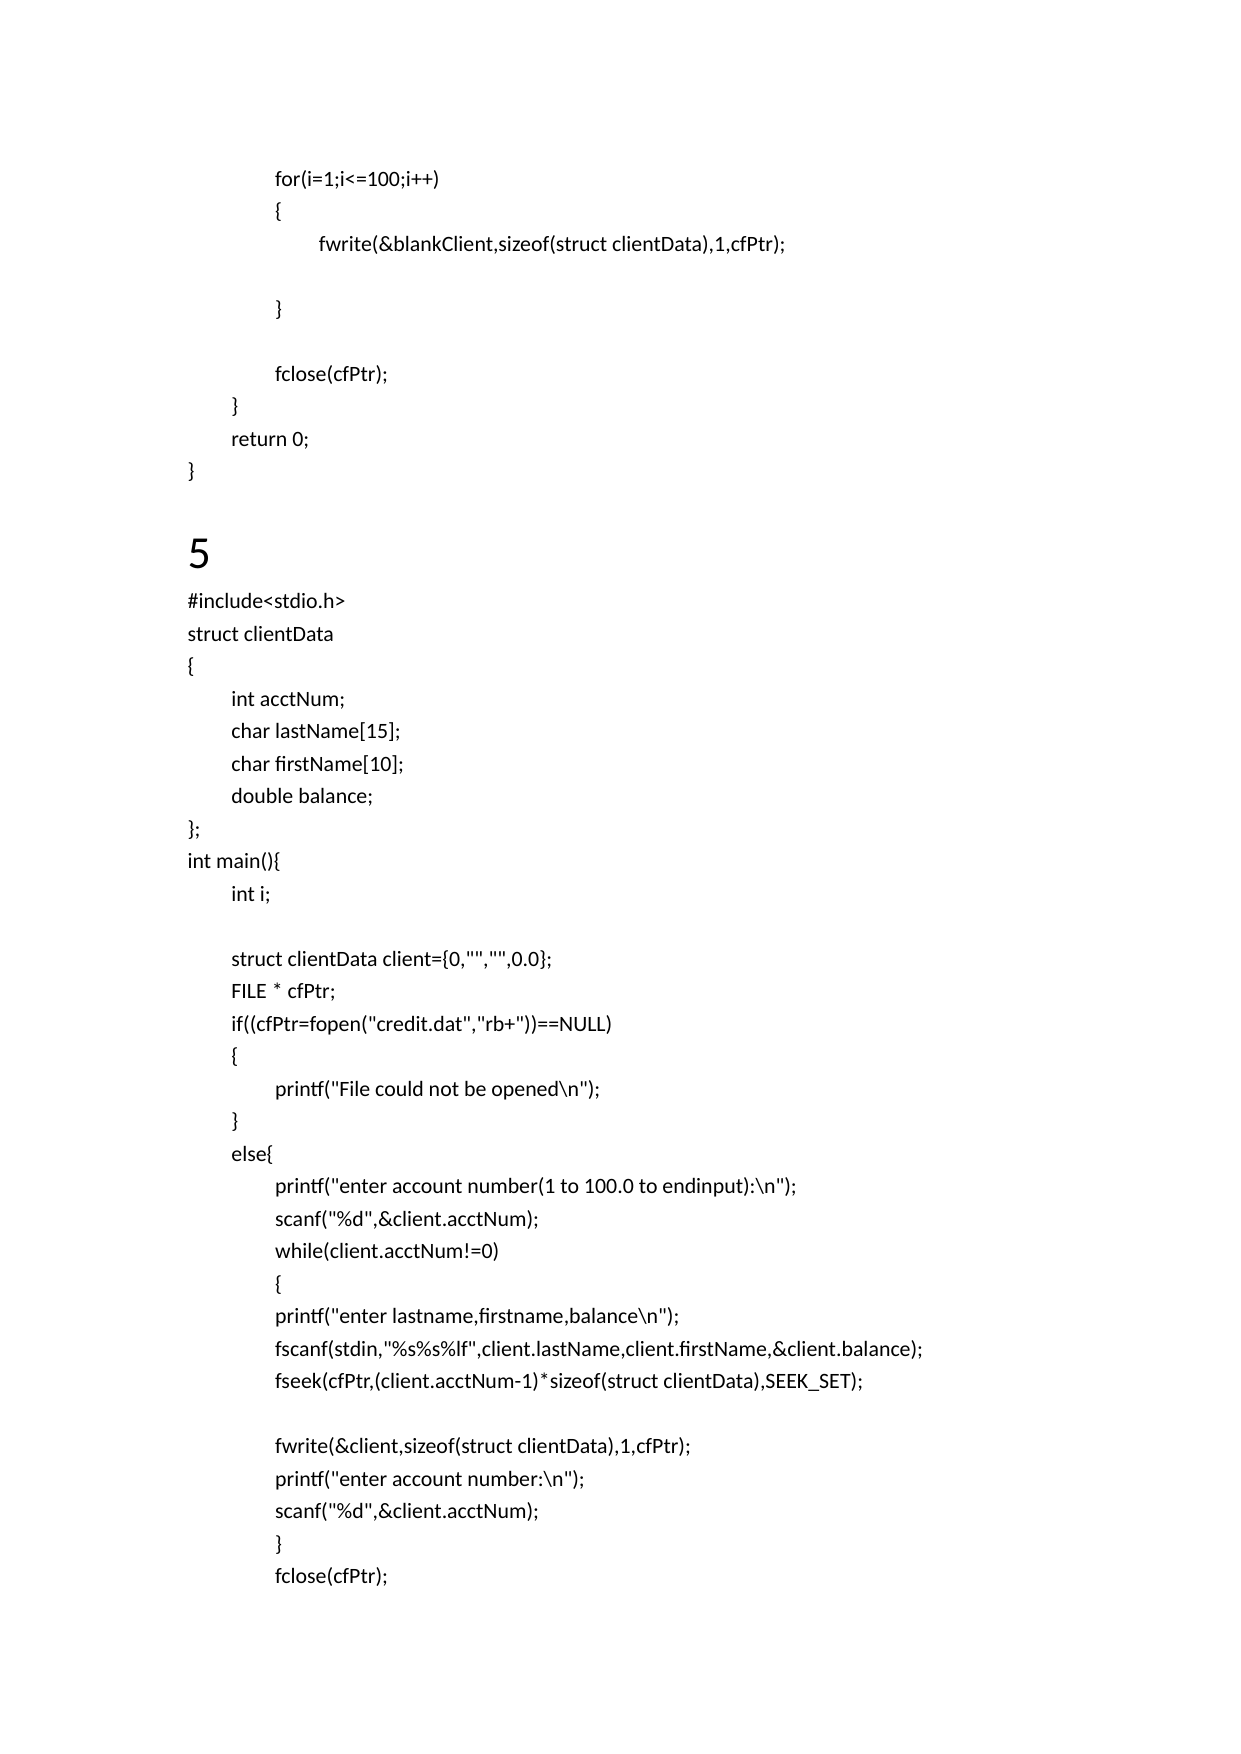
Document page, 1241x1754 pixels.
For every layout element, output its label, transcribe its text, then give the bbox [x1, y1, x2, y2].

text while(client.acctNum!=0) [187, 1234, 1053, 1267]
text scanf("%d",&client.acctNum); [187, 1494, 1053, 1527]
text else{ [187, 1137, 1053, 1169]
text printf("enter lastname,firstname,balance\n"); [187, 1299, 1053, 1332]
text { [187, 1267, 1053, 1299]
text { [187, 194, 1053, 227]
text printf("enter account number(1 to 100.0 to endinput):\n"); [187, 1169, 1053, 1202]
text } [187, 292, 1053, 324]
text { [187, 649, 1053, 682]
text char firstName[10]; [187, 747, 1053, 779]
text fseek(cfPtr,(client.acctNum-1)*sizeof(struct clientData),SEEK_SET); [187, 1364, 1053, 1397]
text } [187, 389, 1053, 422]
text return 0; [187, 422, 1053, 454]
text }; [187, 812, 1053, 844]
text fscanf(stdin,"%s%s%lf",client.lastName,client.firstName,&client.balance); [187, 1332, 1053, 1364]
text printf("File could not be opened\n"); [187, 1072, 1053, 1104]
text FILE * cfPtr; [187, 974, 1053, 1007]
text int acctNum; [187, 682, 1053, 714]
text 5 [187, 519, 1053, 584]
text scanf("%d",&client.acctNum); [187, 1202, 1053, 1234]
text fclose(cfPtr); [187, 357, 1053, 389]
text int main(){ [187, 844, 1053, 877]
text fclose(cfPtr); [187, 1559, 1053, 1592]
text fwrite(&blankClient,sizeof(struct clientData),1,cfPtr); [187, 227, 1053, 259]
text struct clientData [187, 617, 1053, 649]
text fwrite(&client,sizeof(struct clientData),1,cfPtr); [187, 1429, 1053, 1462]
text printf("enter account number:\n"); [187, 1462, 1053, 1494]
text for(i=1;i<=100;i++) [187, 162, 1053, 194]
text } [187, 1527, 1053, 1559]
text } [187, 454, 1053, 487]
text int i; [187, 877, 1053, 909]
text { [187, 1039, 1053, 1072]
text double balance; [187, 779, 1053, 812]
text char lastName[15]; [187, 714, 1053, 747]
text #include<stdio.h> [187, 584, 1053, 617]
text struct clientData client={0,"","",0.0}; [187, 942, 1053, 974]
text if((cfPtr=fopen("credit.dat","rb+"))==NULL) [187, 1007, 1053, 1039]
text } [187, 1104, 1053, 1137]
